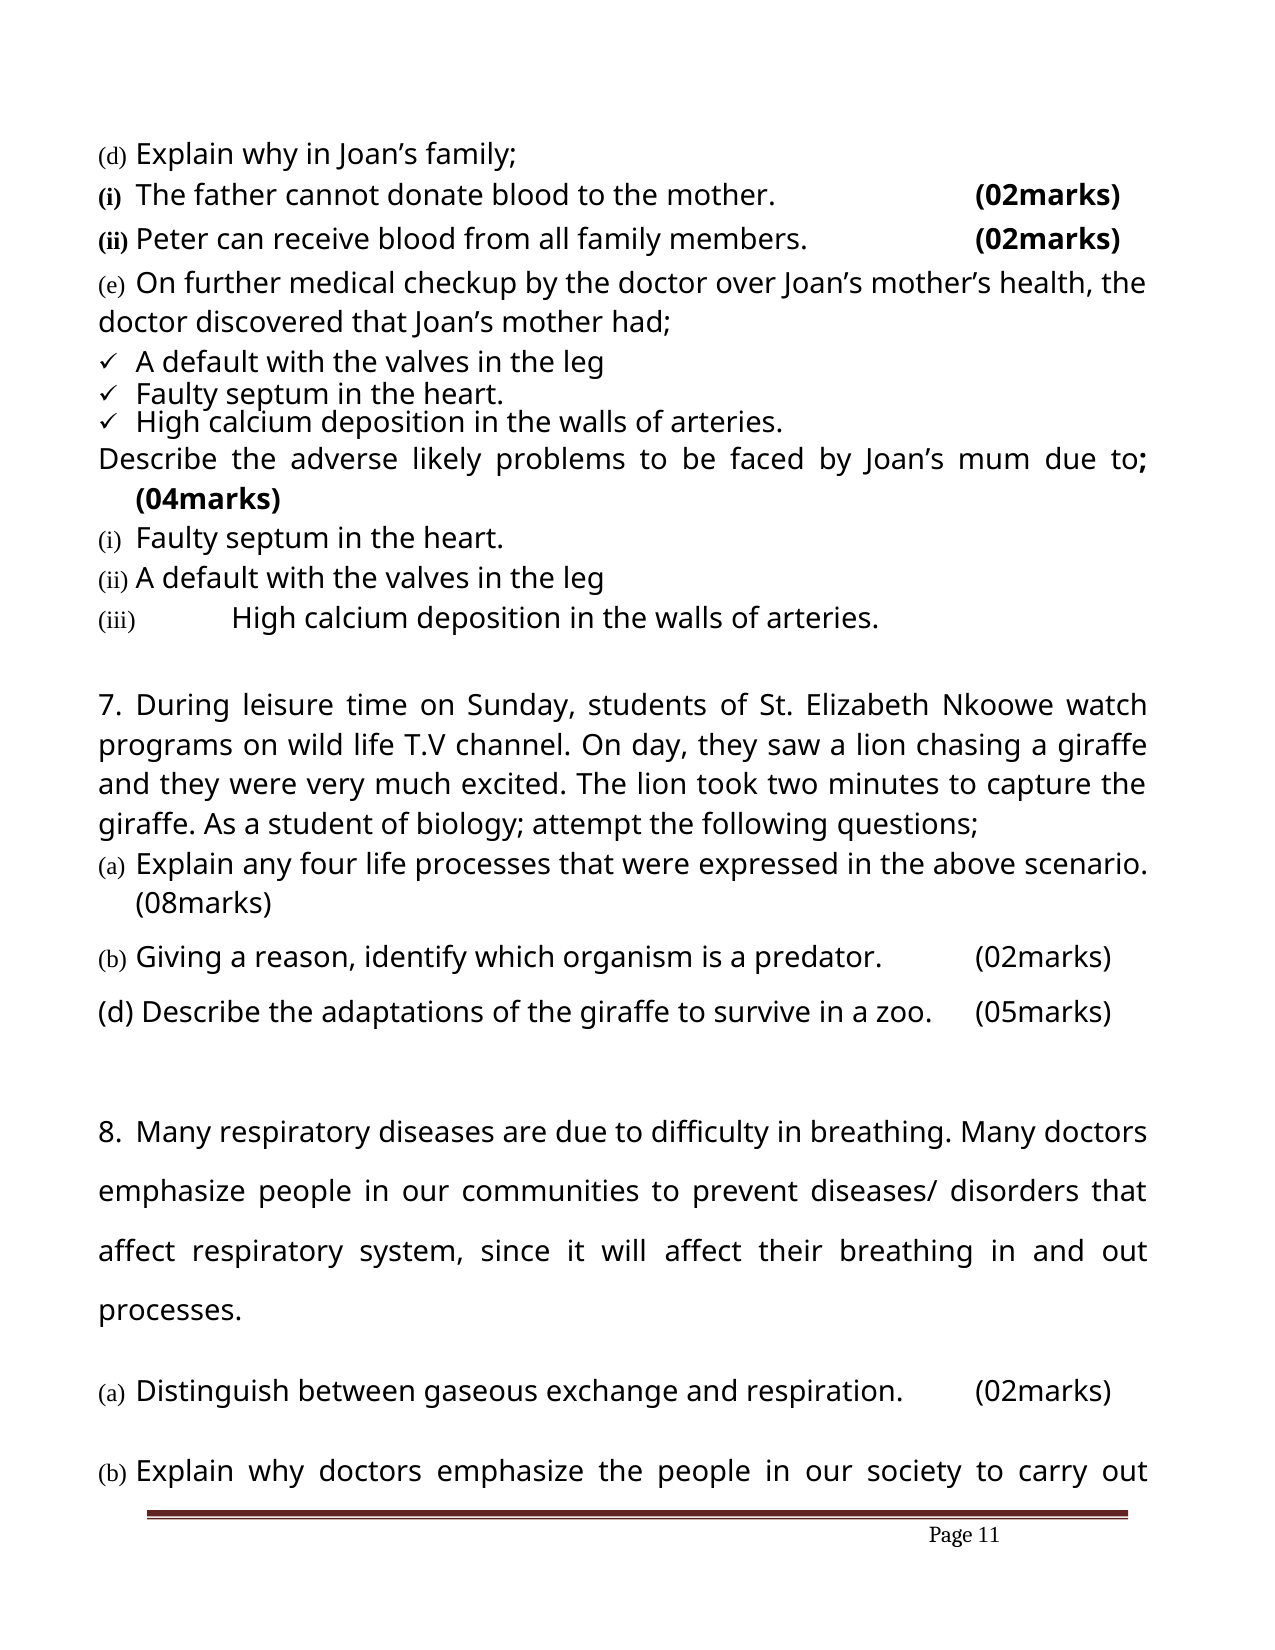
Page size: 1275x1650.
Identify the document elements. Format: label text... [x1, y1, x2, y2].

list A default with the valves in the leg [98, 341, 1148, 381]
list High calcium deposition in the walls of arteries. [98, 597, 1148, 637]
list Peter can receive blood from all family members. (02marks) [98, 218, 1148, 258]
list Faulty septum in the heart. [98, 518, 1148, 557]
list On further medical checkup by the doctor over Joan’s mother’s health, the doctor discovered that Joan’s mother had; [98, 262, 1148, 341]
list Explain why in Joan’s family; [98, 142, 1148, 170]
list Faulty septum in the heart. [98, 381, 1148, 410]
list Explain any four life processes that were expressed in the above scenario. (08marks) [98, 843, 1148, 922]
list The father cannot donate blood to the mother. (02marks) [98, 174, 1148, 214]
list Giving a reason, identify which organism is a predator. (02marks) [98, 937, 1148, 976]
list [98, 1450, 1148, 1489]
list Distinguish between gaseous exchange and respiration. (02marks) [98, 1370, 1148, 1410]
text (d) Describe the adaptations of the giraffe to survive in a zoo. (05marks) [98, 991, 1148, 1031]
list Many respiratory diseases are due to difficulty in breathing. Many doctors emphasize people in our communities to prevent diseases/ disorders that affect respiratory system, since it will affect their breathing in and out processes. [98, 1111, 1148, 1329]
list During leisure time on Sunday, students of St. Elizabeth Nkoowe watch programs on wild life T.V channel. On day, they saw a lion chasing a giraffe and they were very much excited. The lion took two minutes to capture the giraffe. As a student of biology; attempt the following questions; [98, 684, 1148, 843]
list A default with the valves in the leg [98, 557, 1148, 597]
text Describe the adverse likely problems to be faced by Joan’s mum due to; (04marks) [98, 438, 1148, 518]
list High calcium deposition in the walls of arteries. [98, 410, 1148, 438]
